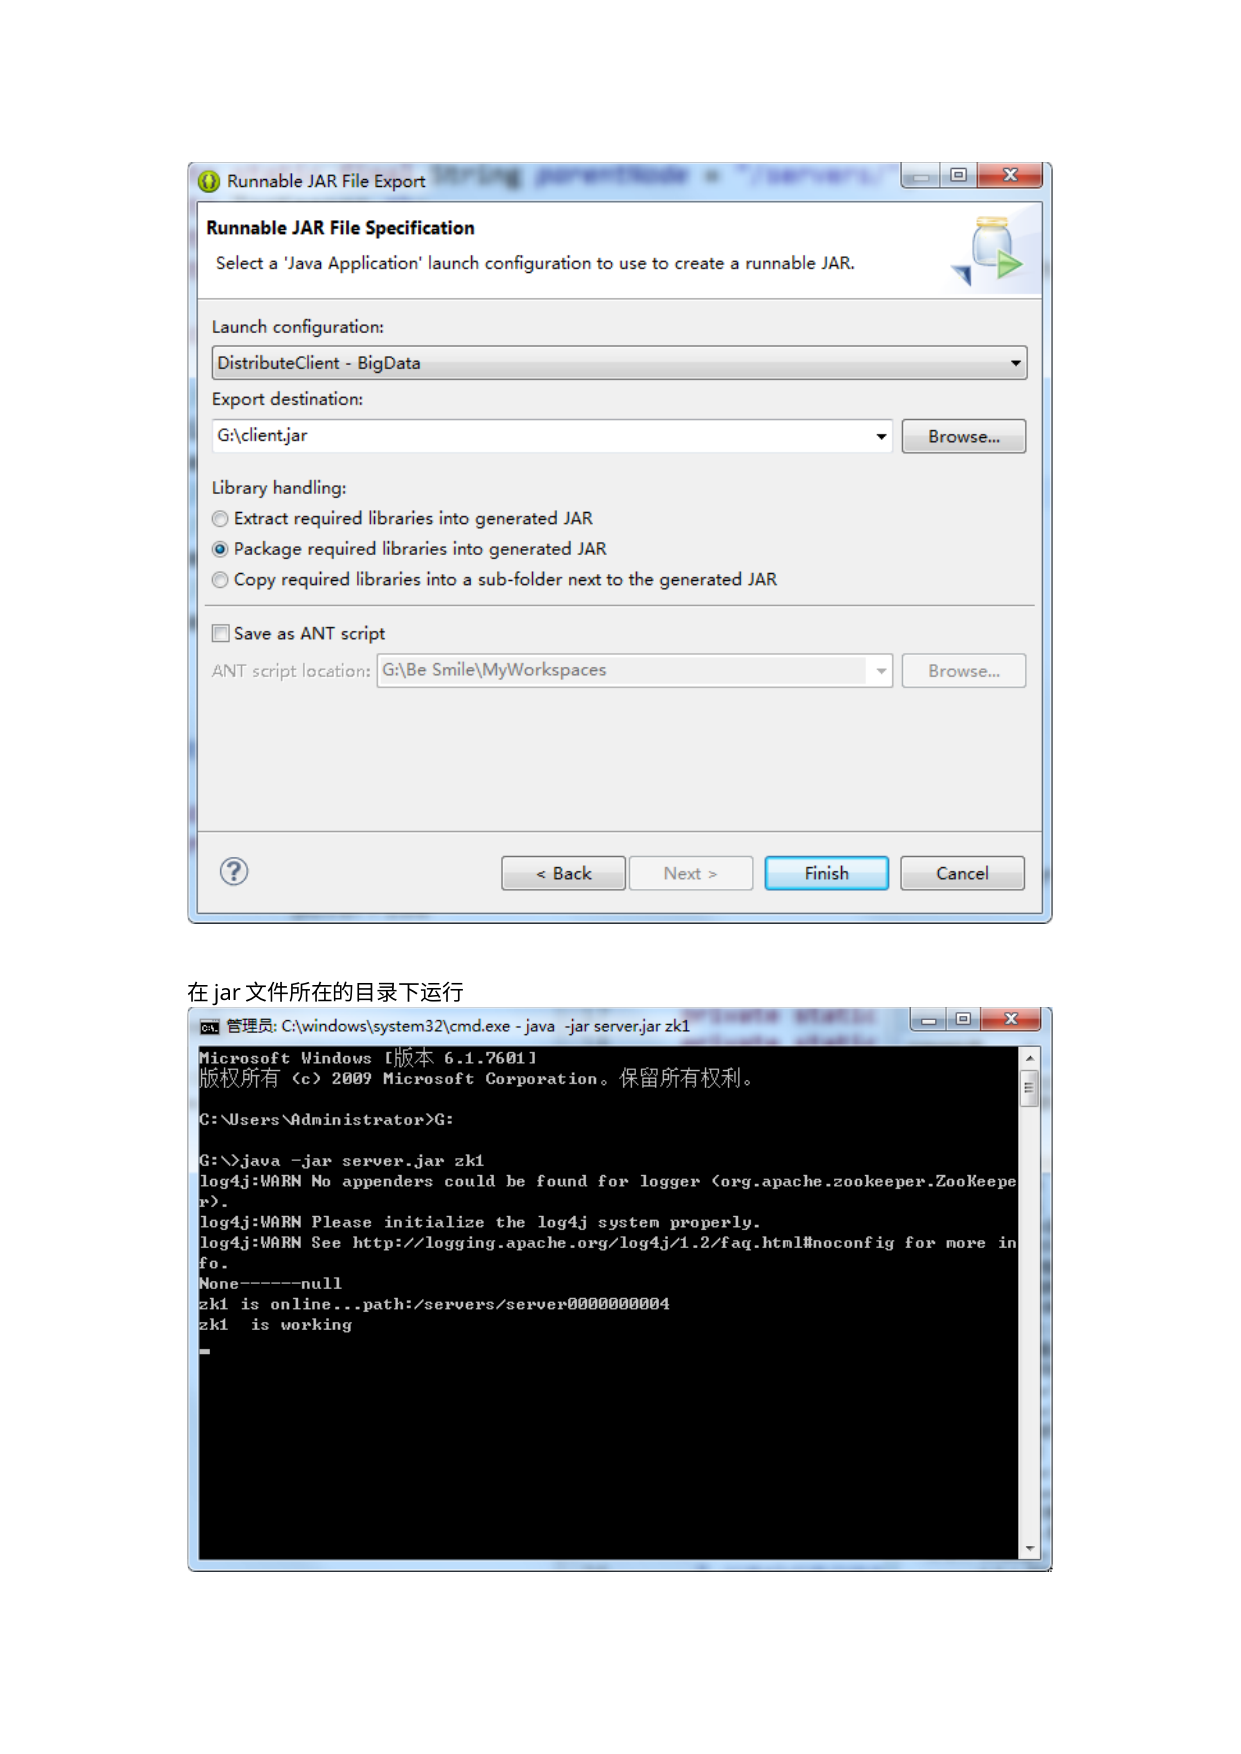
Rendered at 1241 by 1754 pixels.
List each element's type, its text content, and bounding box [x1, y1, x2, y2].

picture [187, 1007, 1053, 1572]
text 在jar文件所在的目录下运行 [187, 974, 1053, 1007]
picture [187, 162, 1053, 924]
